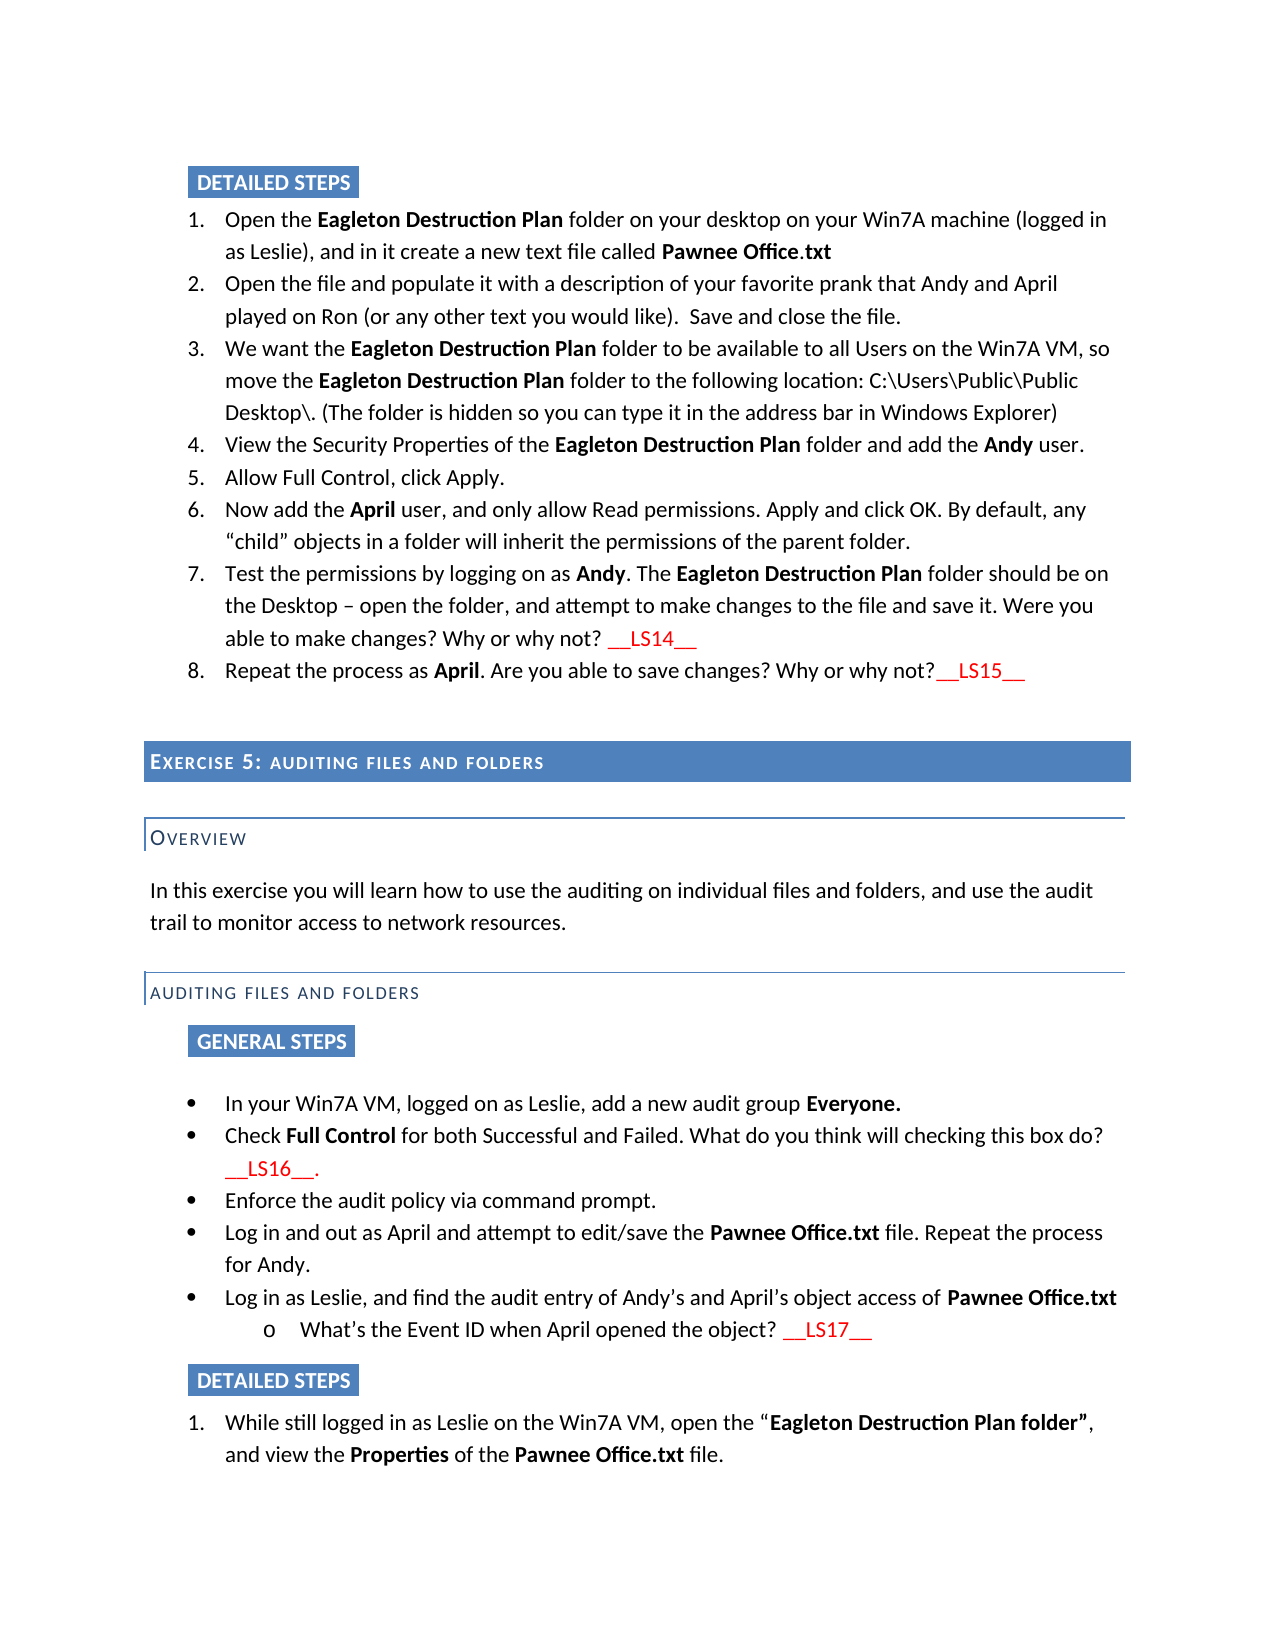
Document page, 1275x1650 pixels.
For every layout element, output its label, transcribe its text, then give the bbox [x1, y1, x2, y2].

list In your Win7A VM, logged on as Leslie, add a new audit group Everyone. [187, 1030, 1125, 1117]
list We want the Eagleton Destruction Plan folder to be available to all Users on the Win7A VM, so move the Eagleton Destruction Plan folder to the following location: C:\Users\Public\Public Desktop\. (The folder is hidden so you can type it in the address bar in Windows Explorer) [187, 334, 1125, 426]
subtitle Detailed Steps [188, 1364, 359, 1396]
text In this exercise you will learn how to use the auditing on individual files and folders, and use the audit trail to monitor access to network resources. [150, 876, 1125, 936]
list Now add the April user, and only allow Read permissions. Apply and click OK. By default, any “child” objects in a folder will inherit the permissions of the parent folder. [187, 495, 1125, 555]
list Enforce the audit policy via command prompt. [187, 1186, 1125, 1214]
list Check Full Control for both Successful and Failed. What do you think will checking this box do? __LS16__. [187, 1122, 1125, 1182]
subtitle general steps [188, 1025, 355, 1057]
list Open the file and populate it with a description of your favorite prank that Andy and April played on Ron (or any other text you would like). Save and close the file. [187, 269, 1125, 330]
list While still logged in as Leslie on the Win7A VM, open the “Eagleton Destruction Plan folder”, and view the Properties of the Pawnee Office.txt file. [187, 1348, 1125, 1468]
list View the Security Properties of the Eagleton Destruction Plan folder and add the Andy user. [187, 431, 1125, 458]
subtitle Detailed Steps [188, 166, 359, 198]
list Allow Full Control, click Apply. [187, 463, 1125, 491]
list Open the Eagleton Destruction Plan folder on your desktop on your Win7A machine (logged in as Leslie), and in it create a new text file called Pawnee Office.txt [187, 150, 1125, 265]
subtitle Overview [146, 819, 1125, 851]
list Repeat the process as April. Are you able to save changes? Why or why not?__LS15__ [187, 656, 1125, 684]
list Log in and out as April and attempt to edit/save the Pawnee Office.txt file. Repeat the process for Andy. [187, 1218, 1125, 1278]
list What’s the Event ID when April opened the object? __LS17__ [262, 1315, 1125, 1344]
list Log in as Leslie, and find the audit entry of Andy’s and April’s object access of Pawnee Office.txt [187, 1283, 1125, 1311]
subtitle Exercise 5: auditing files and folders [150, 747, 1125, 775]
subtitle auditing files and folders [146, 973, 1125, 1005]
list Test the permissions by logging on as Andy. The Eagleton Destruction Plan folder should be on the Desktop – open the folder, and attempt to make changes to the file and save it. Were you able to make changes? Why or why not? __LS14__ [187, 559, 1125, 652]
